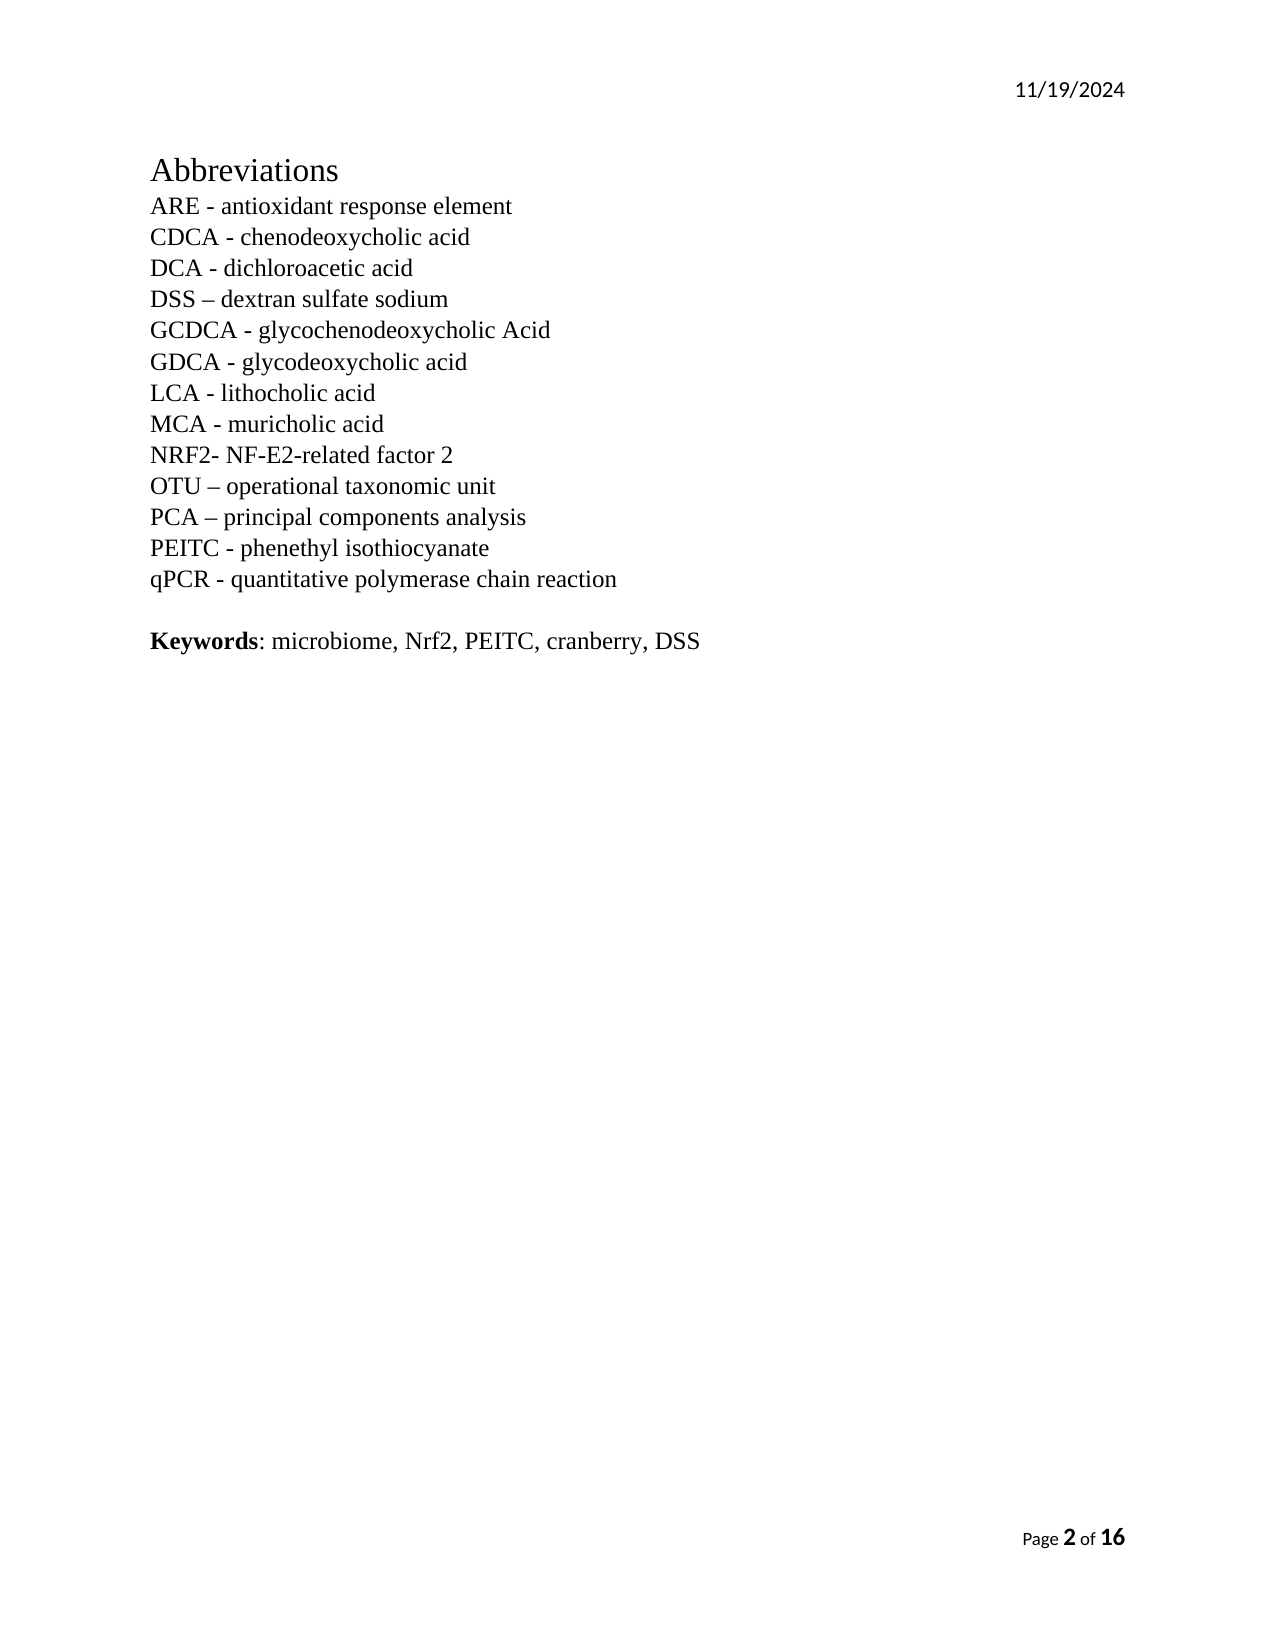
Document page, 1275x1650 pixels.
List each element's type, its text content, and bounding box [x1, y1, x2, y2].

text PEITC - phenethyl isothiocyanate [150, 533, 1125, 562]
text GCDCA - glycochenodeoxycholic Acid [150, 316, 1125, 344]
text MCA - muricholic acid [150, 409, 1125, 437]
text DSS – dextran sulfate sodium [150, 284, 1125, 313]
text PCA – principal components analysis [150, 502, 1125, 531]
text Keywords: microbiome, Nrf2, PEITC, cranberry, DSS [150, 626, 1125, 655]
text DCA - dichloroacetic acid [150, 253, 1125, 282]
text CDCA - chenodeoxycholic acid [150, 222, 1125, 251]
text qPCR - quantitative polymerase chain reaction [150, 564, 1125, 593]
text LCA - lithocholic acid [150, 378, 1125, 406]
text NRF2- NF-E2-related factor 2 [150, 440, 1125, 468]
text OTU – operational taxonomic unit [150, 471, 1125, 499]
subtitle Abbreviations [150, 150, 1125, 188]
text ARE - antioxidant response element [150, 191, 1125, 220]
text GDCA - glycodeoxycholic acid [150, 347, 1125, 375]
